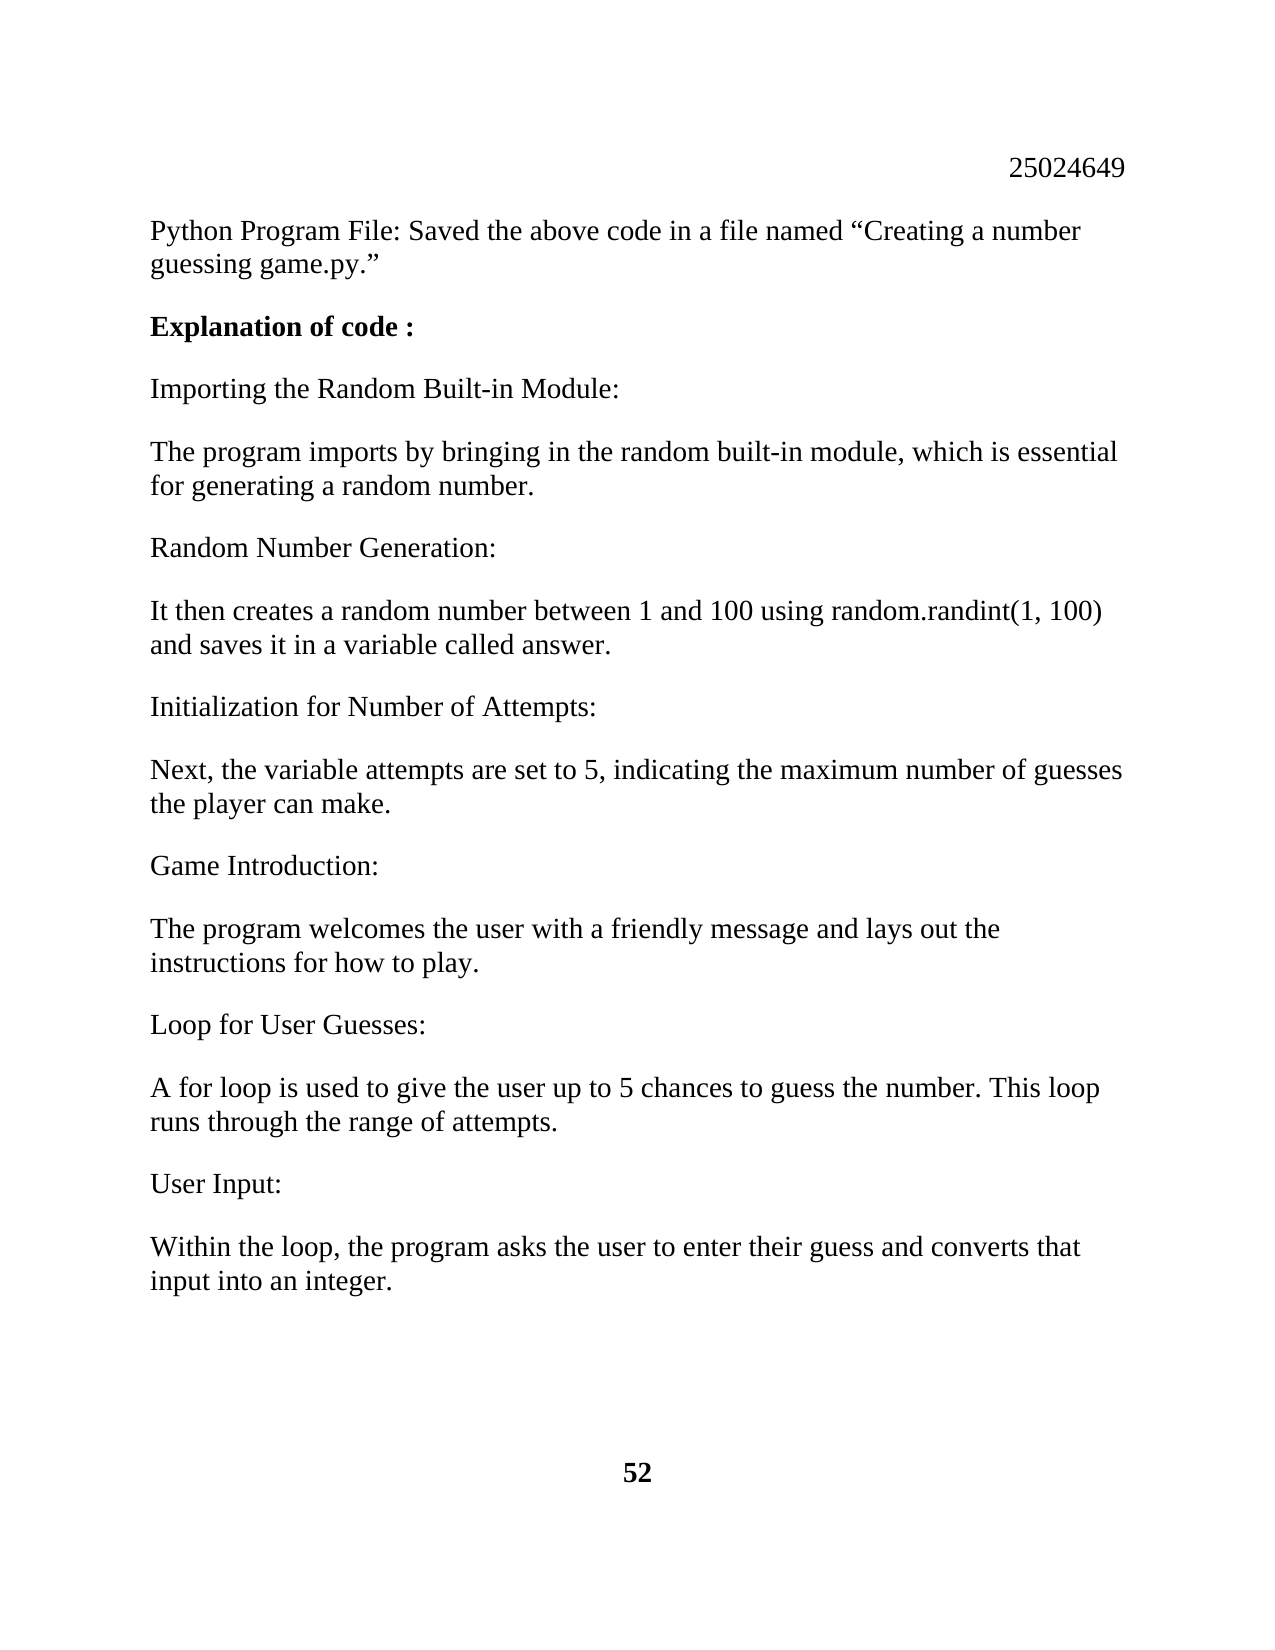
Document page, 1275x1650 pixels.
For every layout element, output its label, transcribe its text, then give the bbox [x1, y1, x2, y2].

text Python Program File: Saved the above code in a file named “Creating a number guessing game.py.” [150, 213, 1125, 280]
text 25024649 [150, 150, 1125, 183]
text User Input: [150, 1166, 1125, 1200]
text It then creates a random number between 1 and 100 using random.randint(1, 100) and saves it in a variable called answer. [150, 593, 1125, 660]
text Initialization for Number of Attempts: [150, 689, 1125, 723]
text The program welcomes the user with a friendly message and lays out the instructions for how to play. [150, 911, 1125, 978]
text Random Number Generation: [150, 531, 1125, 564]
text Next, the variable attempts are set to 5, indicating the maximum number of guesses the player can make. [150, 752, 1125, 819]
text The program imports by bringing in the random built-in module, which is essential for generating a random number. [150, 434, 1125, 501]
text Loop for User Guesses: [150, 1007, 1125, 1041]
text Within the loop, the program asks the user to enter their guess and converts that input into an integer. [150, 1229, 1125, 1296]
text Game Introduction: [150, 848, 1125, 882]
text Explanation of code : [150, 309, 1125, 342]
text A for loop is used to give the user up to 5 chances to guess the number. This loop runs through the range of attempts. [150, 1070, 1125, 1137]
text Importing the Random Built-in Module: [150, 372, 1125, 405]
text 52 [150, 1455, 1125, 1489]
